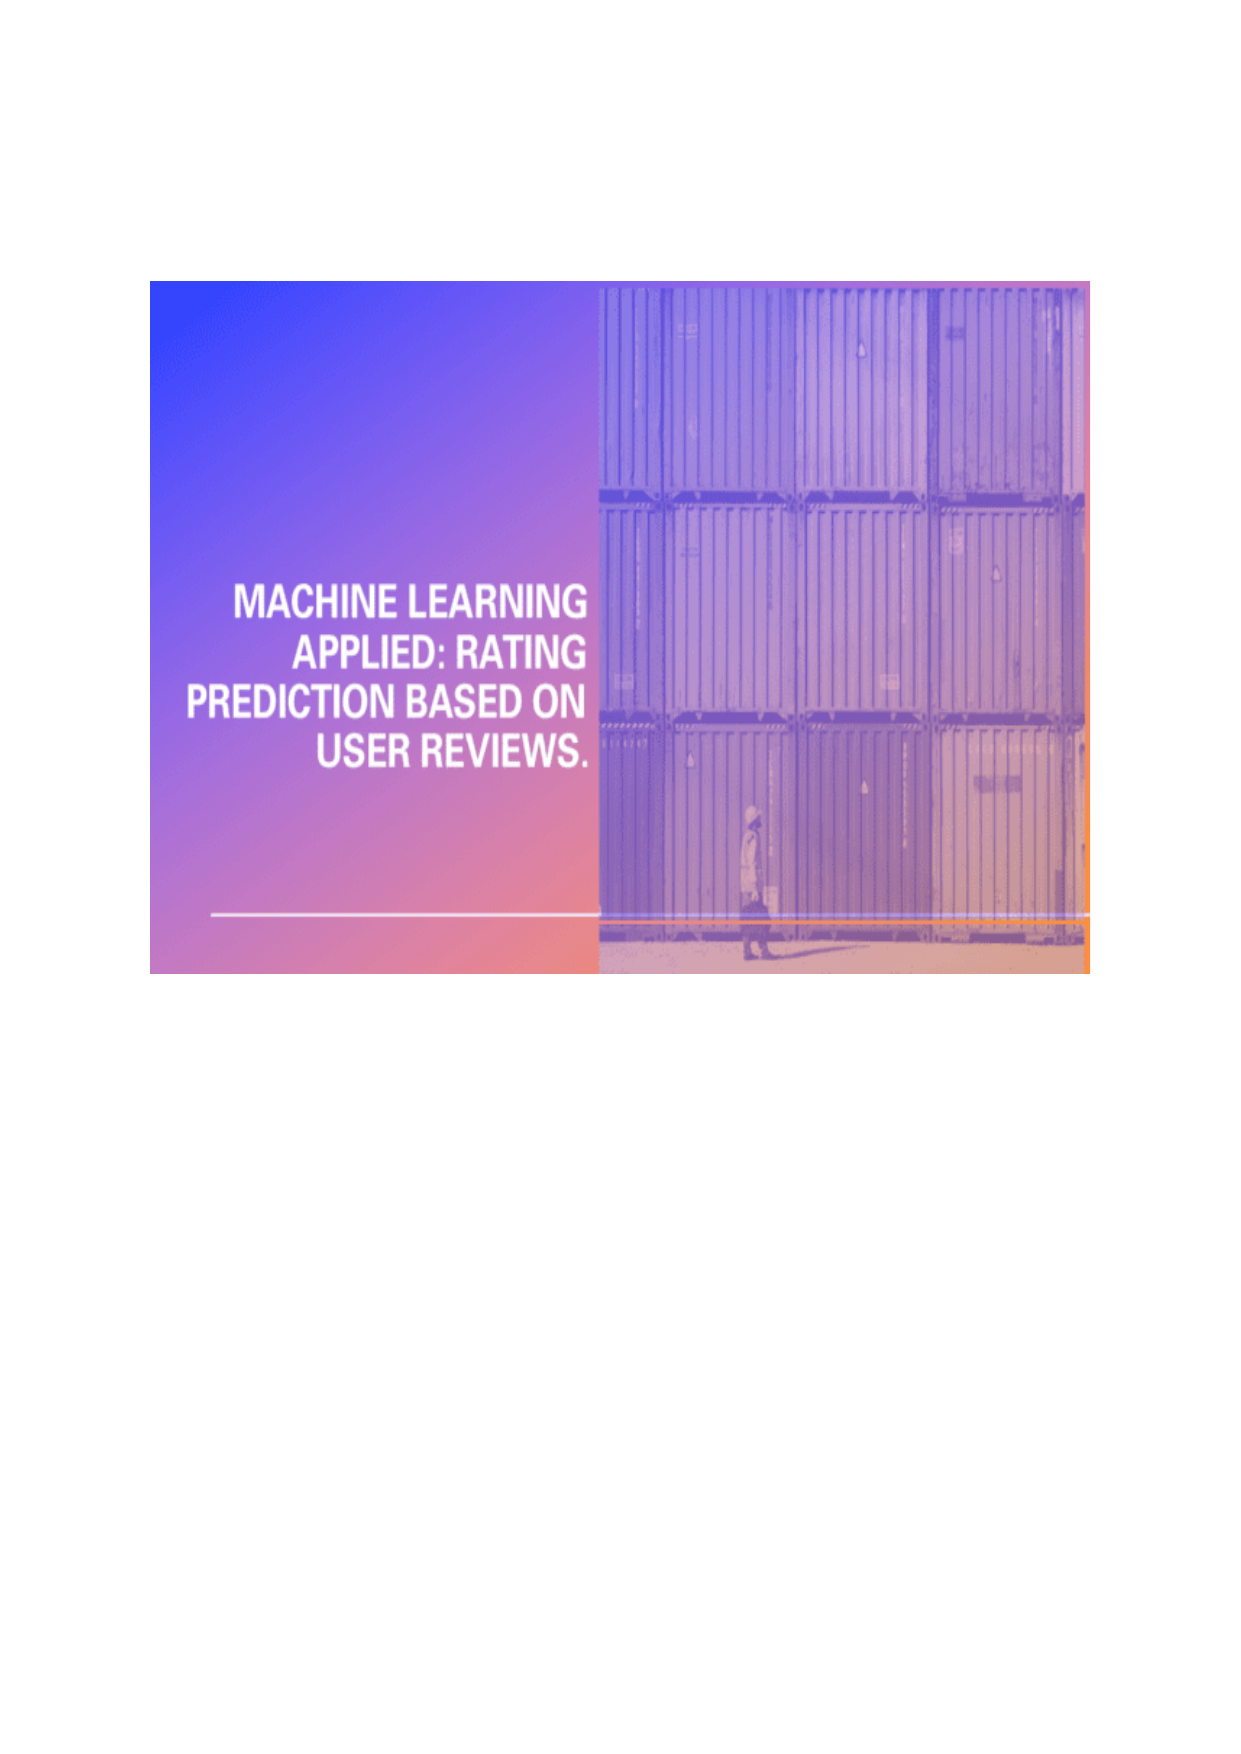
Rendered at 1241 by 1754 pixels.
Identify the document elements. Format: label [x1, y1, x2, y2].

picture [150, 281, 1091, 974]
